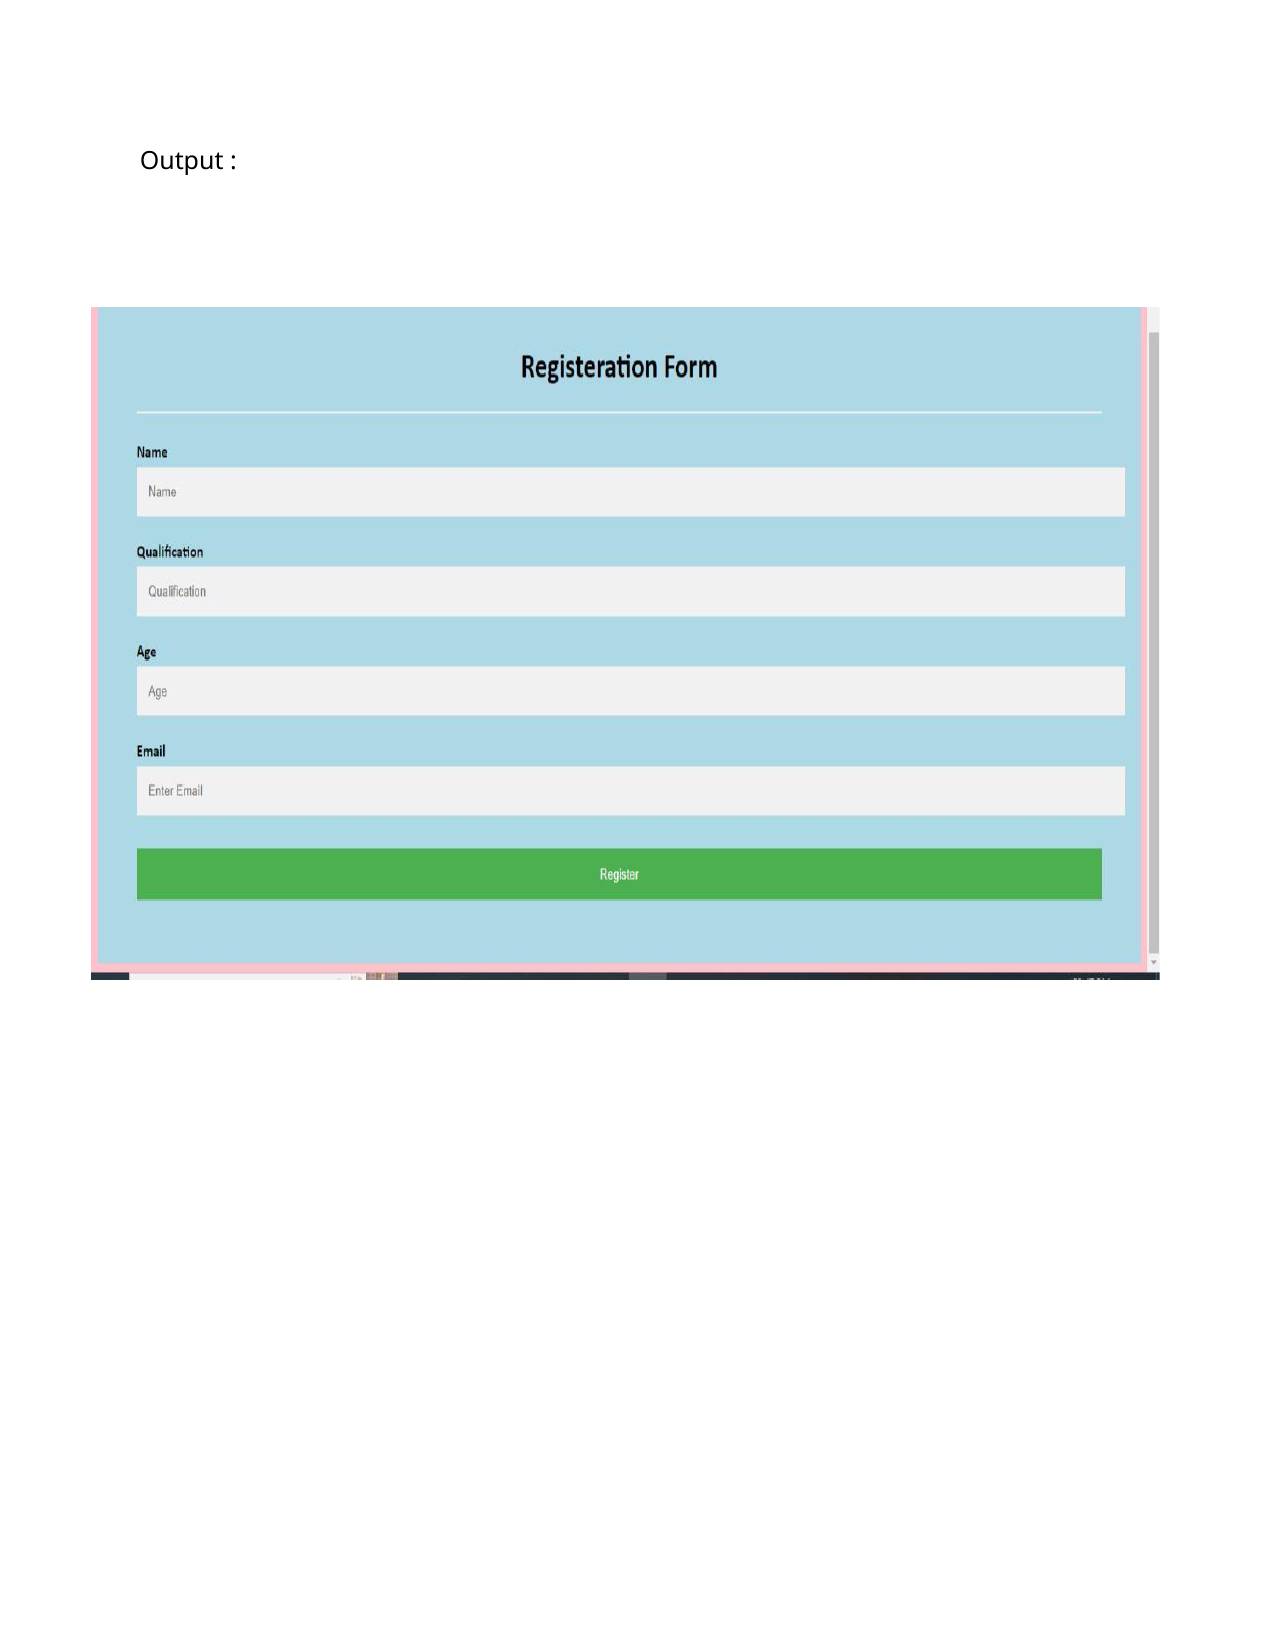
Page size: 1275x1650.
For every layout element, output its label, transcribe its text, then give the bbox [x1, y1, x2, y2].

text Output : [139, 143, 1185, 177]
picture [91, 307, 1160, 980]
